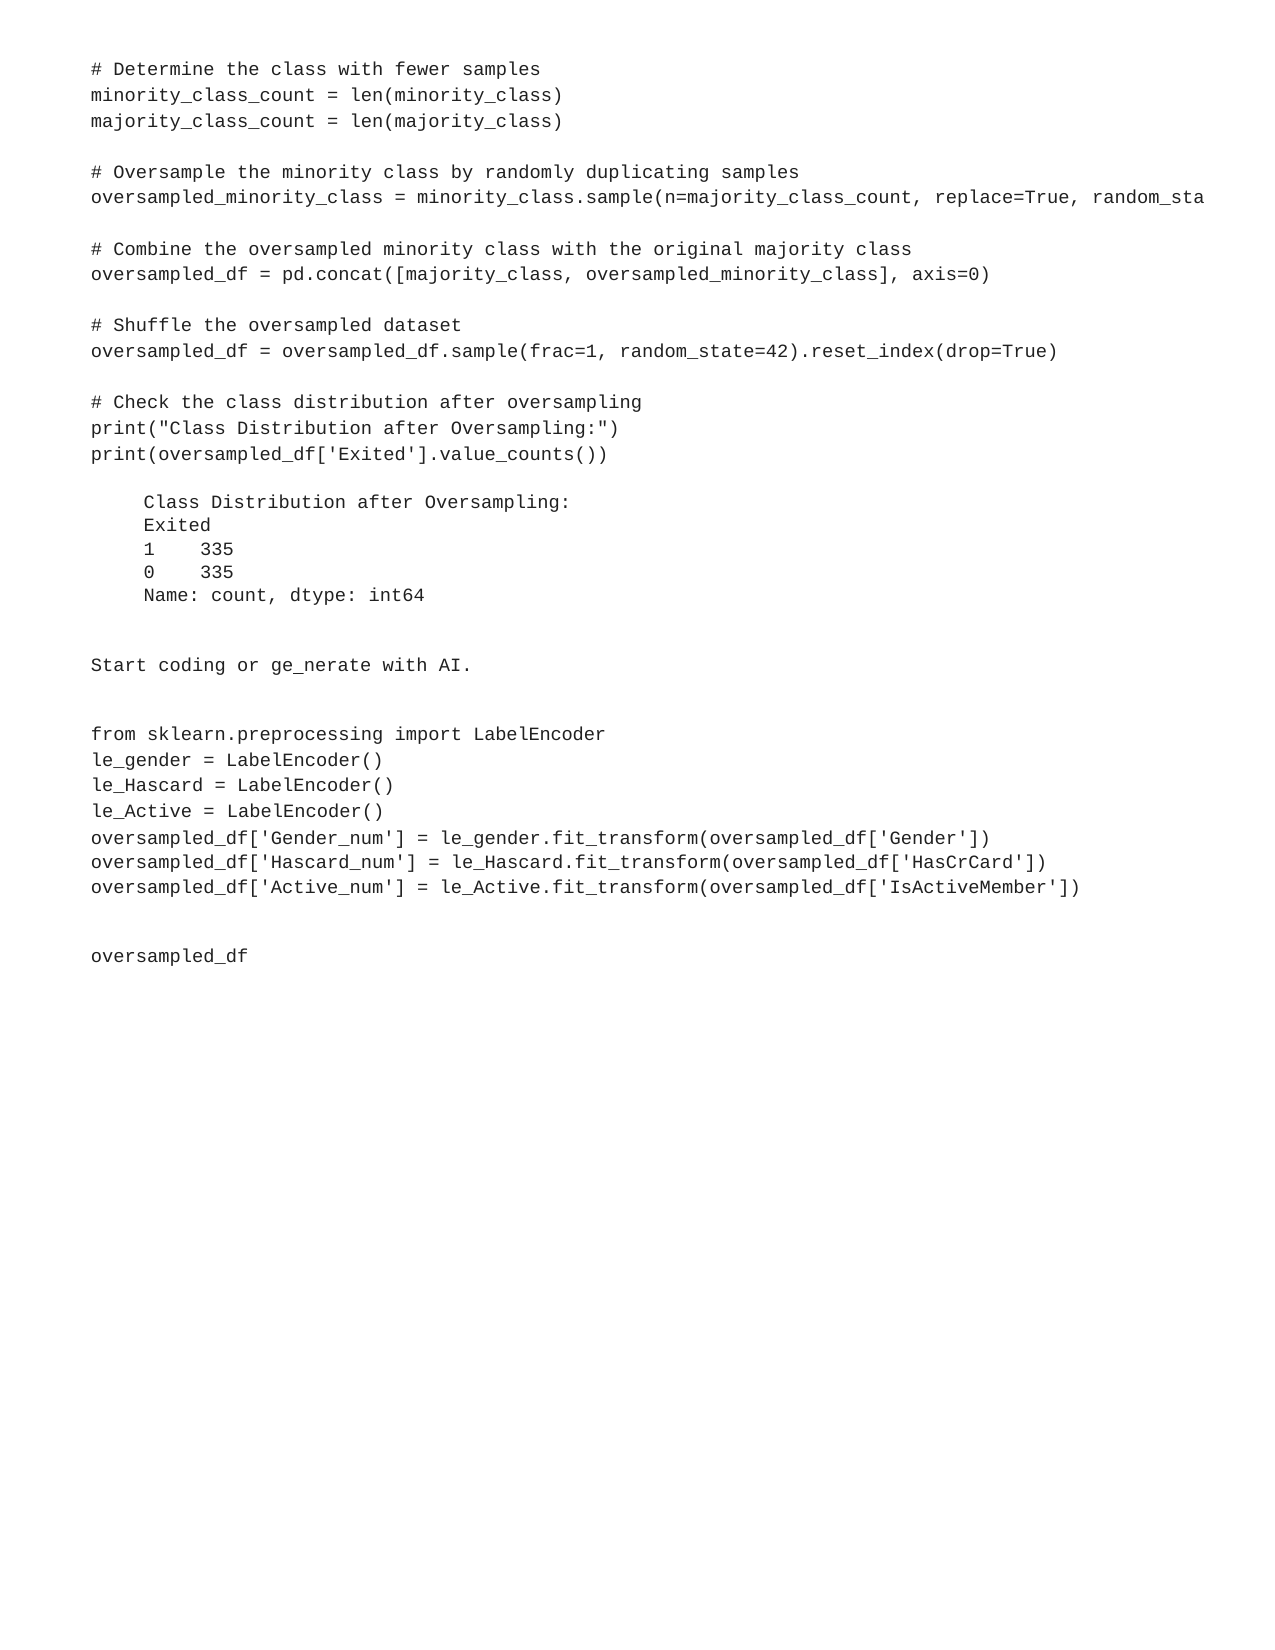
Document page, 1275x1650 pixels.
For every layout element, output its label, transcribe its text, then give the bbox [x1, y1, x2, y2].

text oversampled_df [91, 947, 1231, 968]
text # Check the class distribution after oversampling print("Class Distribution after Oversampling:") print(oversampled_df['Exited'].value_counts()) [91, 393, 705, 466]
text Class Distribution after Oversampling: Exited [143, 492, 595, 537]
text minority_class_count = len(minority_class) majority_class_count = len(majority_class) [91, 86, 705, 133]
text oversampled_minority_class = minority_class.sample(n=majority_class_count, replace=True, random_sta [91, 188, 1231, 209]
text oversampled_df['Gender_num'] = le_gender.fit_transform(oversampled_df['Gender']) [91, 827, 1231, 848]
text # Oversample the minority class by randomly duplicating samples [91, 162, 1231, 184]
text # Shuffle the oversampled dataset [91, 316, 1231, 337]
text oversampled_df = oversampled_df.sample(frac=1, random_state=42).reset_index(drop=True) [91, 342, 1231, 363]
text Start coding or ge nerate with AI. [91, 654, 1231, 677]
text oversampled_df['Hascard_num'] = le_Hascard.fit_transform(oversampled_df['HasCrCard']) [91, 853, 1231, 874]
text 1 335 [143, 539, 1231, 561]
text # Combine the oversampled minority class with the original majority class [91, 239, 1231, 261]
text from sklearn.preprocessing import LabelEncoder le_gender = LabelEncoder() [91, 725, 705, 772]
text 0 335 [143, 562, 1231, 584]
text Name: count, dtype: int64 [143, 585, 1231, 607]
text le_Hascard = LabelEncoder() le_Active = LabelEncoder() [91, 776, 494, 823]
text oversampled_df = pd.concat([majority_class, oversampled_minority_class], axis=0) [91, 265, 1231, 286]
text # Determine the class with fewer samples [91, 60, 1231, 81]
text oversampled_df['Active_num'] = le_Active.fit_transform(oversampled_df['IsActiveMember']) [91, 878, 1231, 899]
